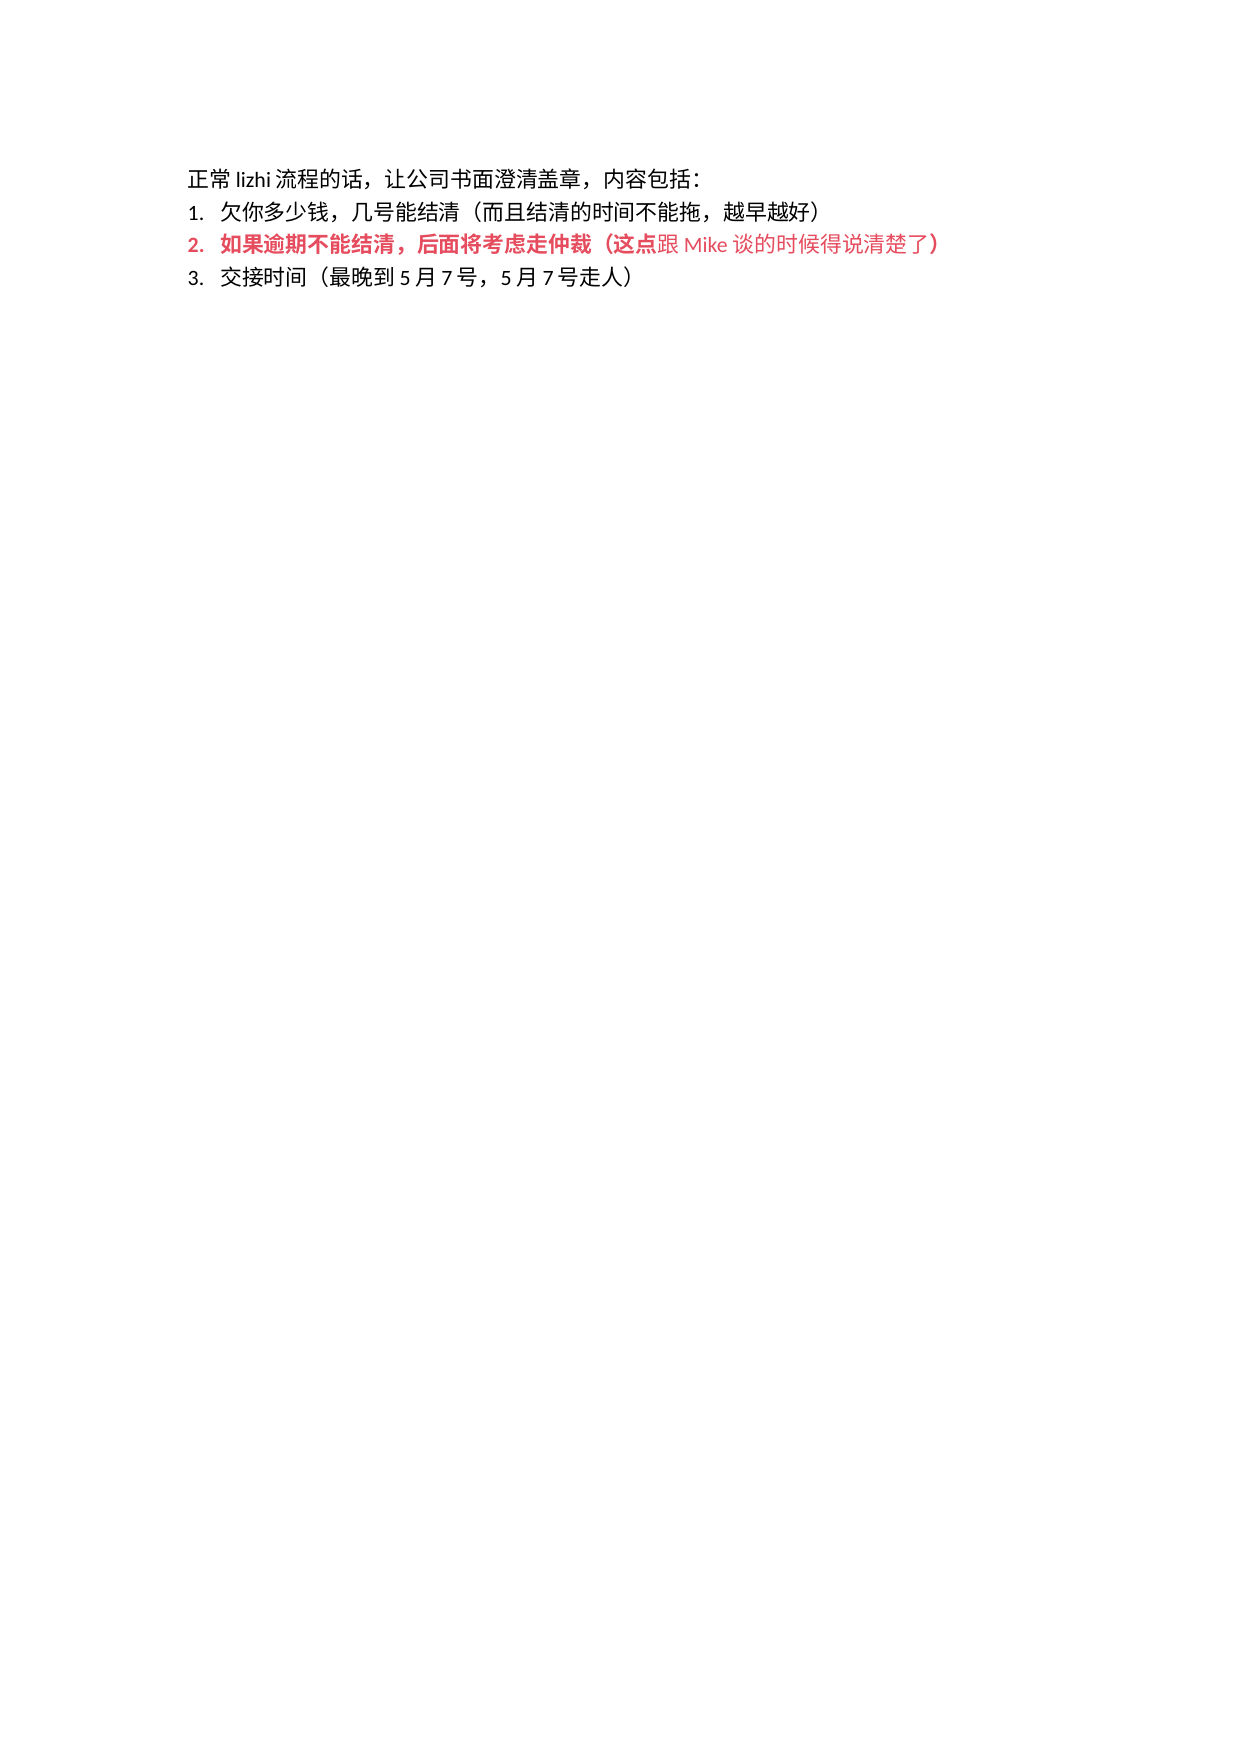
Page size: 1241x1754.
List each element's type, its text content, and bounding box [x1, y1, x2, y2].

list 交接时间（最晚到5月7号，5月7号走人） [187, 259, 1053, 292]
list 欠你多少钱，几号能结清（而且结清的时间不能拖，越早越好） [187, 194, 1053, 227]
list 如果逾期不能结清，后面将考虑走仲裁（这点跟Mike 谈的时候得说清楚了） [187, 227, 1053, 259]
text 正常lizhi流程的话，让公司书面澄清盖章，内容包括： [187, 162, 1053, 194]
